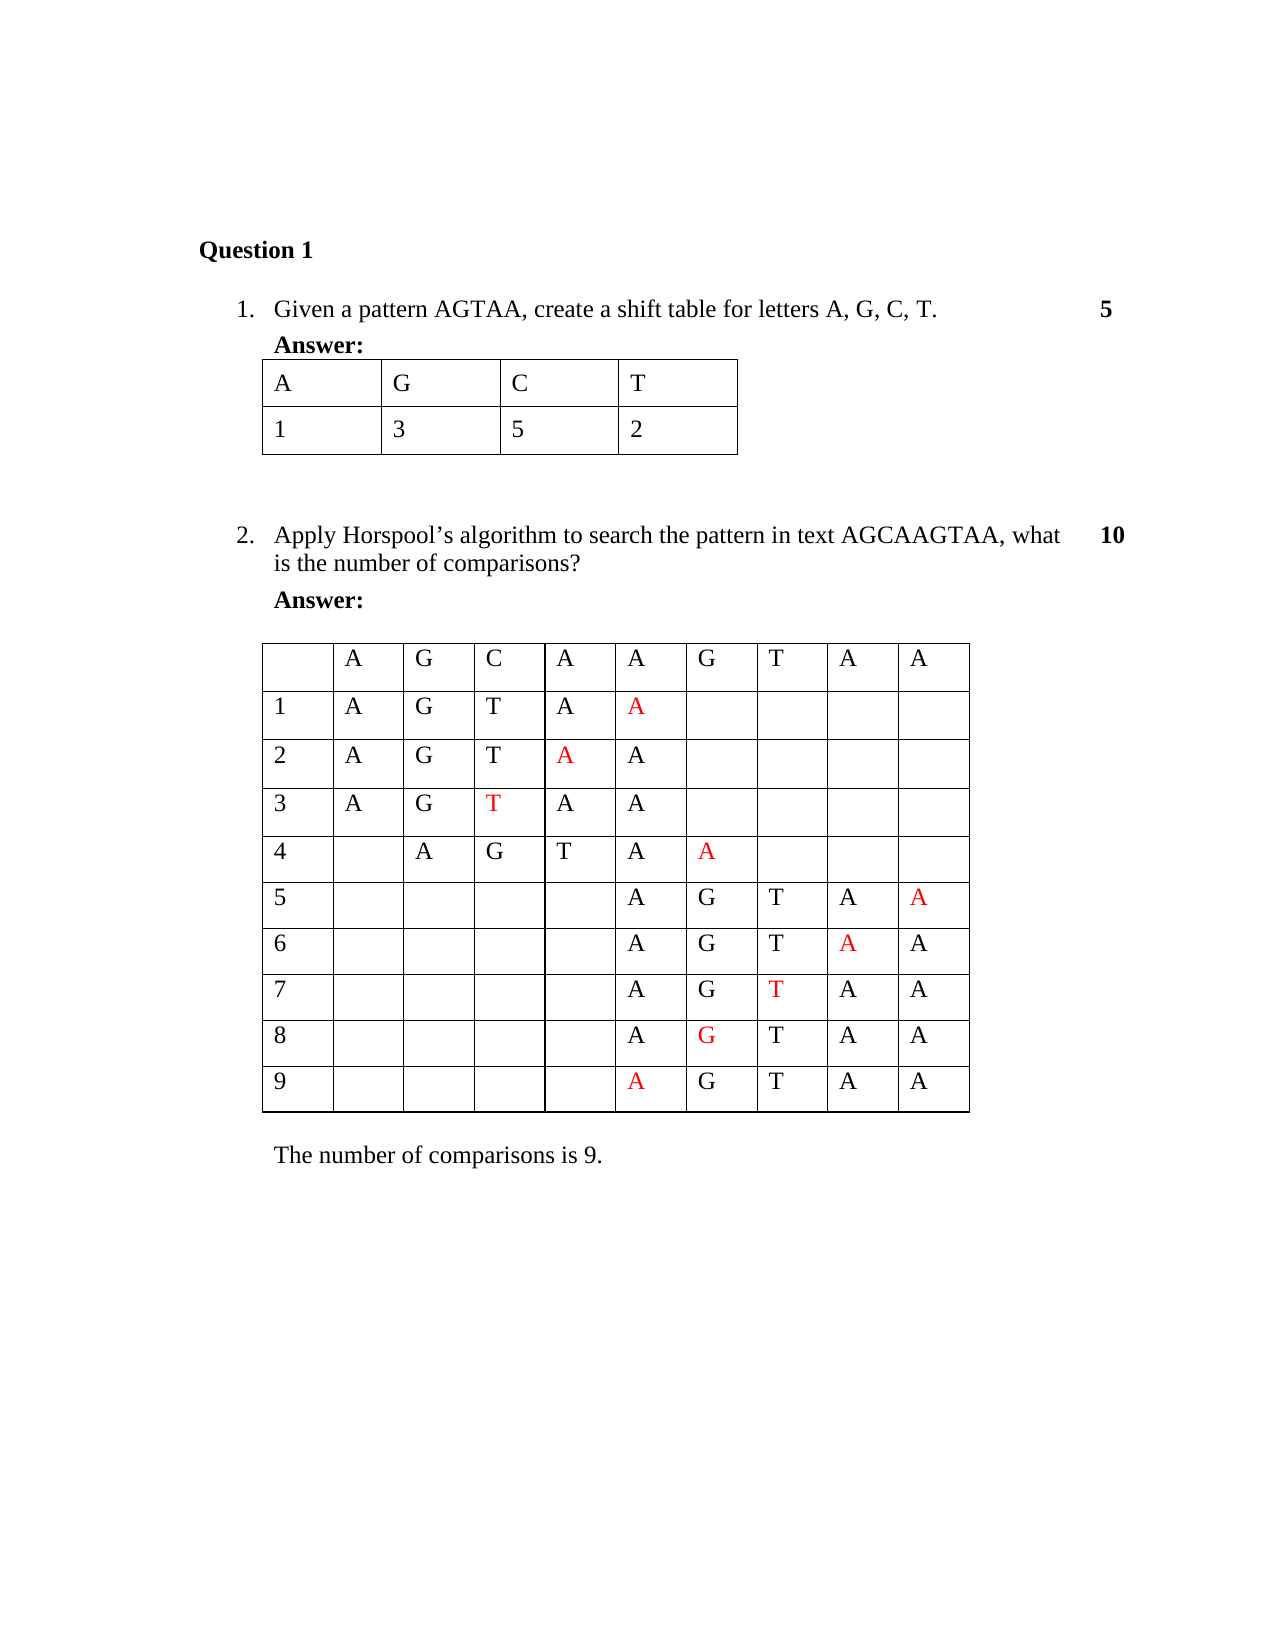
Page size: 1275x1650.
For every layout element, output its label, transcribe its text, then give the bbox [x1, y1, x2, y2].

table_cell G [404, 740, 474, 787]
table_cell [475, 1021, 544, 1066]
table_cell A [899, 883, 969, 928]
table_cell A [546, 692, 615, 739]
table_cell A [616, 1021, 686, 1066]
subtitle Question 1 [199, 236, 1135, 264]
table_cell T [475, 692, 544, 739]
table_cell [334, 975, 403, 1019]
table_cell 2 [263, 740, 333, 787]
table_cell 4 [263, 837, 333, 882]
table_header A [828, 644, 898, 691]
table_cell T [546, 837, 615, 882]
table_cell T [758, 1067, 827, 1111]
table_cell G [687, 1067, 757, 1111]
table_cell 9 [263, 1067, 333, 1111]
table_cell A [616, 740, 686, 787]
table_cell [899, 837, 969, 882]
table_cell T [758, 929, 827, 974]
table_cell A [899, 929, 969, 974]
text The number of comparisons is 9. [274, 1141, 1135, 1169]
table_cell [334, 883, 403, 928]
table_cell [758, 740, 827, 787]
table_cell 7 [263, 975, 333, 1019]
table_header A [899, 644, 969, 691]
table_cell A [899, 1067, 969, 1111]
table_cell A [334, 789, 403, 836]
table_cell T [475, 789, 544, 836]
table_cell A [828, 929, 898, 974]
table_cell A [546, 740, 615, 787]
table_cell A [404, 837, 474, 882]
table_cell [334, 1067, 403, 1111]
list Given a pattern AGTAA, create a shift table for letters A, G, C, T. 5 [236, 294, 1135, 322]
table_cell [828, 692, 898, 739]
table_cell 2 [619, 407, 737, 454]
table_header [263, 644, 333, 691]
table_header G [687, 644, 757, 691]
table_cell A [828, 1021, 898, 1066]
table_cell [404, 929, 474, 974]
table_cell [475, 883, 544, 928]
table_cell [828, 837, 898, 882]
table_cell 5 [501, 407, 618, 454]
table_cell [899, 740, 969, 787]
table_cell A [616, 837, 686, 882]
table_cell A [334, 692, 403, 739]
table_header A [263, 360, 381, 406]
list Answer: [274, 585, 1135, 614]
table_cell [546, 975, 615, 1019]
table_cell A [616, 883, 686, 928]
table_cell [475, 929, 544, 974]
table_cell A [616, 929, 686, 974]
table_cell G [404, 789, 474, 836]
table_header C [501, 360, 618, 406]
table_cell 3 [382, 407, 500, 454]
table_cell [546, 883, 615, 928]
table_cell T [758, 975, 827, 1019]
table_cell A [828, 1067, 898, 1111]
table_cell 1 [263, 407, 381, 454]
table_cell A [899, 975, 969, 1019]
table_cell G [687, 929, 757, 974]
table_cell [758, 692, 827, 739]
table_cell G [687, 1021, 757, 1066]
text is the number of comparisons? [274, 549, 1135, 577]
table_cell T [475, 740, 544, 787]
table_cell 1 [263, 692, 333, 739]
table_cell A [828, 883, 898, 928]
table_cell A [616, 975, 686, 1019]
table_cell T [758, 1021, 827, 1066]
table_cell [546, 1021, 615, 1066]
table_cell A [687, 837, 757, 882]
table_cell [899, 692, 969, 739]
list Apply Horspool’s algorithm to search the pattern in text AGCAAGTAA, what 10 [236, 520, 1135, 549]
table_header A [616, 644, 686, 691]
table_cell G [687, 975, 757, 1019]
table_cell 6 [263, 929, 333, 974]
table_cell [546, 1067, 615, 1111]
table_cell [899, 789, 969, 836]
table_cell G [404, 692, 474, 739]
table_header G [382, 360, 500, 406]
table_cell [828, 740, 898, 787]
table_header T [758, 644, 827, 691]
table_cell [828, 789, 898, 836]
table_cell A [616, 692, 686, 739]
list Answer: [274, 330, 1135, 359]
table_cell [475, 975, 544, 1019]
table_cell [404, 883, 474, 928]
table_cell [404, 975, 474, 1019]
table_cell A [616, 789, 686, 836]
table_cell 3 [263, 789, 333, 836]
table_cell [758, 837, 827, 882]
table_cell 5 [263, 883, 333, 928]
table_cell G [687, 883, 757, 928]
table_cell A [616, 1067, 686, 1111]
table_cell A [334, 740, 403, 787]
table_header A [334, 644, 403, 691]
table_cell [758, 789, 827, 836]
table_cell [334, 1021, 403, 1066]
table_cell [687, 692, 757, 739]
table_cell 8 [263, 1021, 333, 1066]
table_cell [334, 837, 403, 882]
table_cell [687, 789, 757, 836]
table_cell [404, 1067, 474, 1111]
table_cell A [546, 789, 615, 836]
table_cell [546, 929, 615, 974]
table_cell [334, 929, 403, 974]
table_cell [475, 1067, 544, 1111]
table_cell A [899, 1021, 969, 1066]
table_cell T [758, 883, 827, 928]
table_header A [546, 644, 615, 691]
table_header C [475, 644, 544, 691]
table_header T [619, 360, 737, 406]
table_header G [404, 644, 474, 691]
table_cell [687, 740, 757, 787]
table_cell G [475, 837, 544, 882]
table_cell [404, 1021, 474, 1066]
table_cell A [828, 975, 898, 1019]
